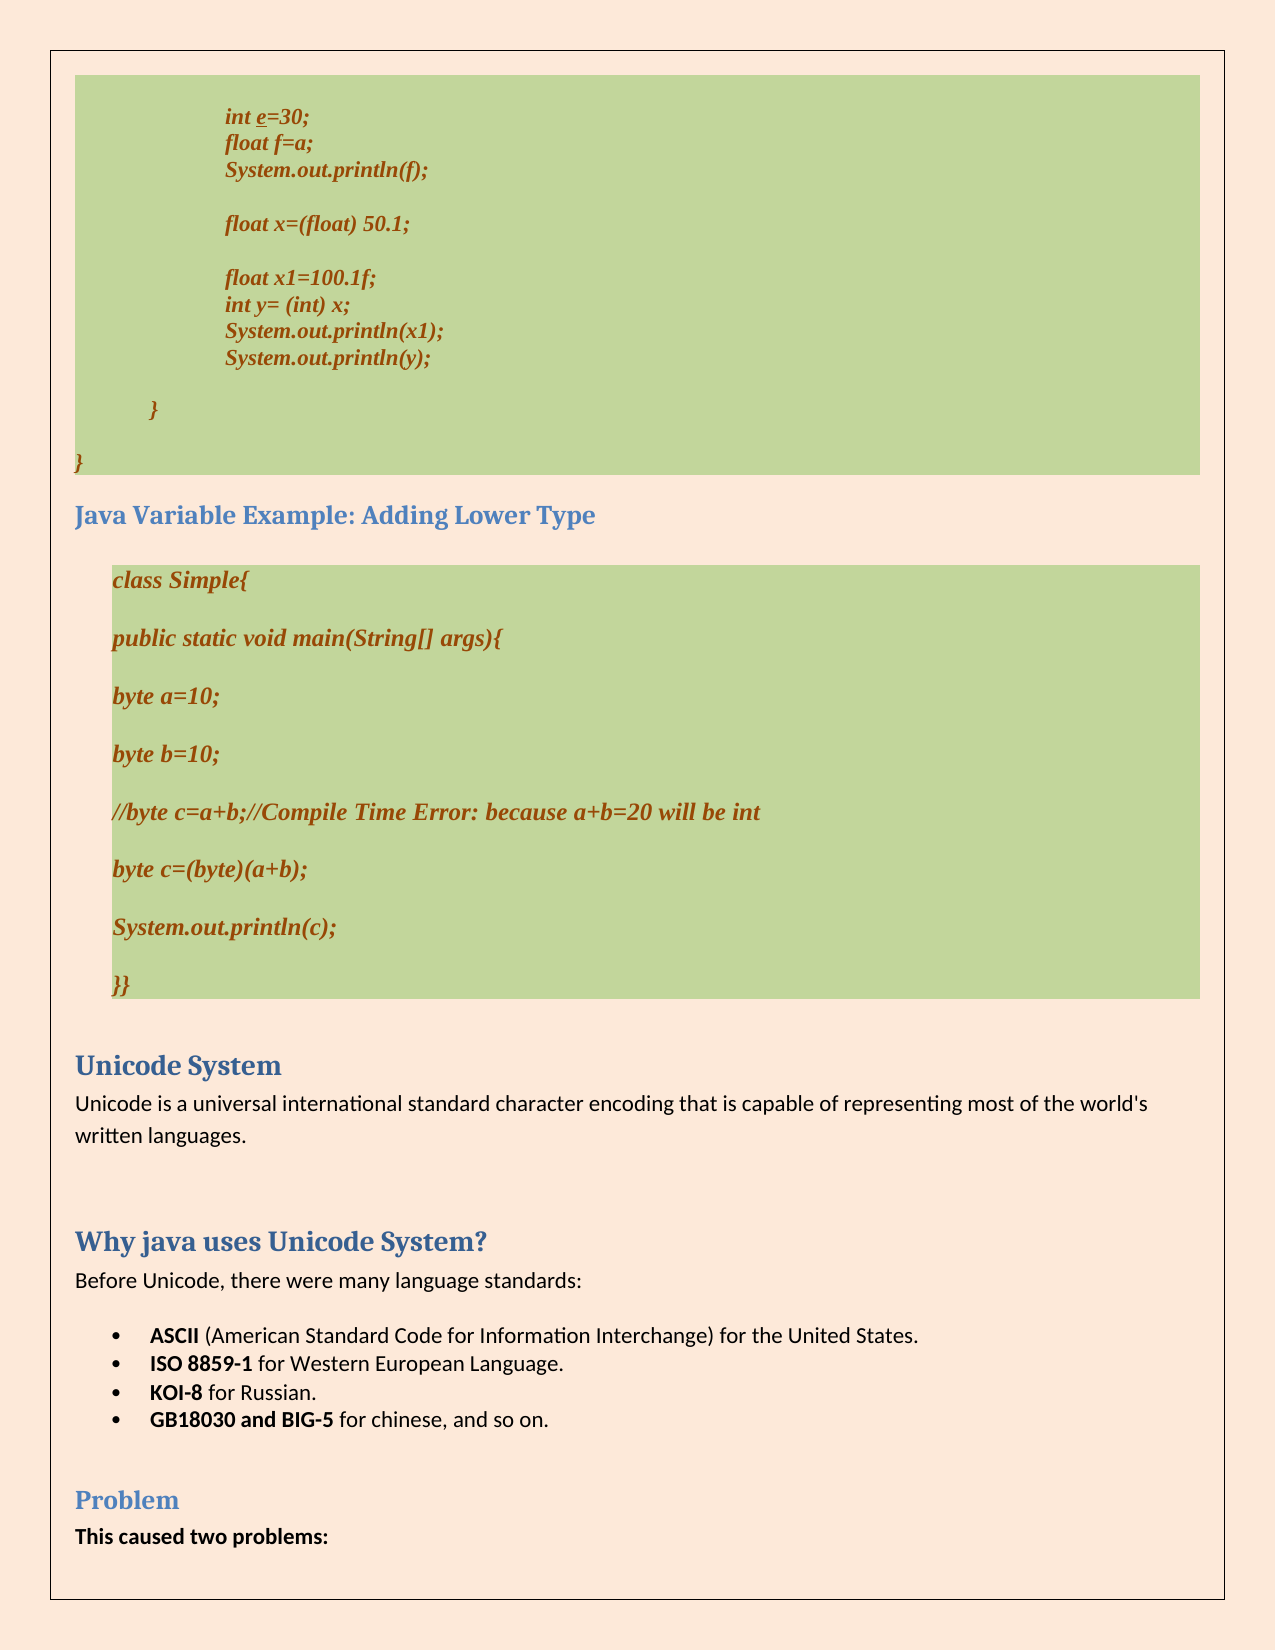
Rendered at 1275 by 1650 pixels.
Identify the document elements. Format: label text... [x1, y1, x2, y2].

subtitle Why java uses Unicode System? [75, 1226, 1200, 1259]
text System.out.println(x1); [75, 317, 1200, 343]
text byte a=10; [112, 681, 1200, 709]
text }} [112, 970, 1200, 999]
table_cell ASCII (American Standard Code for Information Interchange) for the United States. ISO 8859-1 for Western European Language. KOI-8 for Russian. GB18030 and BIG-5 for chinese, and so on. [74, 1320, 966, 1464]
table_header Unicode is a universal international standard character encoding that is capable of representing most of the world's written languages. [74, 1088, 1208, 1176]
text byte c=(byte)(a+b); [112, 854, 1200, 883]
text System.out.println(f); [75, 156, 1200, 182]
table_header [74, 1521, 1208, 1552]
text float f=a; [75, 129, 1200, 156]
text int e=30; [75, 103, 1200, 129]
text byte b=10; [112, 739, 1200, 767]
text System.out.println(y); [75, 343, 1200, 370]
table_header Before Unicode, there were many language standards: [74, 1264, 966, 1320]
text } [75, 449, 1200, 475]
text float x=(float) 50.1; [75, 210, 1200, 236]
text public static void main(String[] args){ [112, 623, 1200, 652]
text class Simple{ [112, 565, 1200, 594]
text System.out.println(c); [112, 912, 1200, 941]
text //byte c=a+b;//Compile Time Error: because a+b=20 will be int [112, 797, 1200, 825]
text } [75, 396, 1200, 423]
text int y= (int) x; [75, 291, 1200, 317]
subtitle Problem [75, 1485, 1200, 1516]
text float x1=100.1f; [75, 264, 1200, 291]
subtitle Java Variable Example: Adding Lower Type [75, 500, 1200, 531]
subtitle Unicode System [75, 1049, 1200, 1083]
